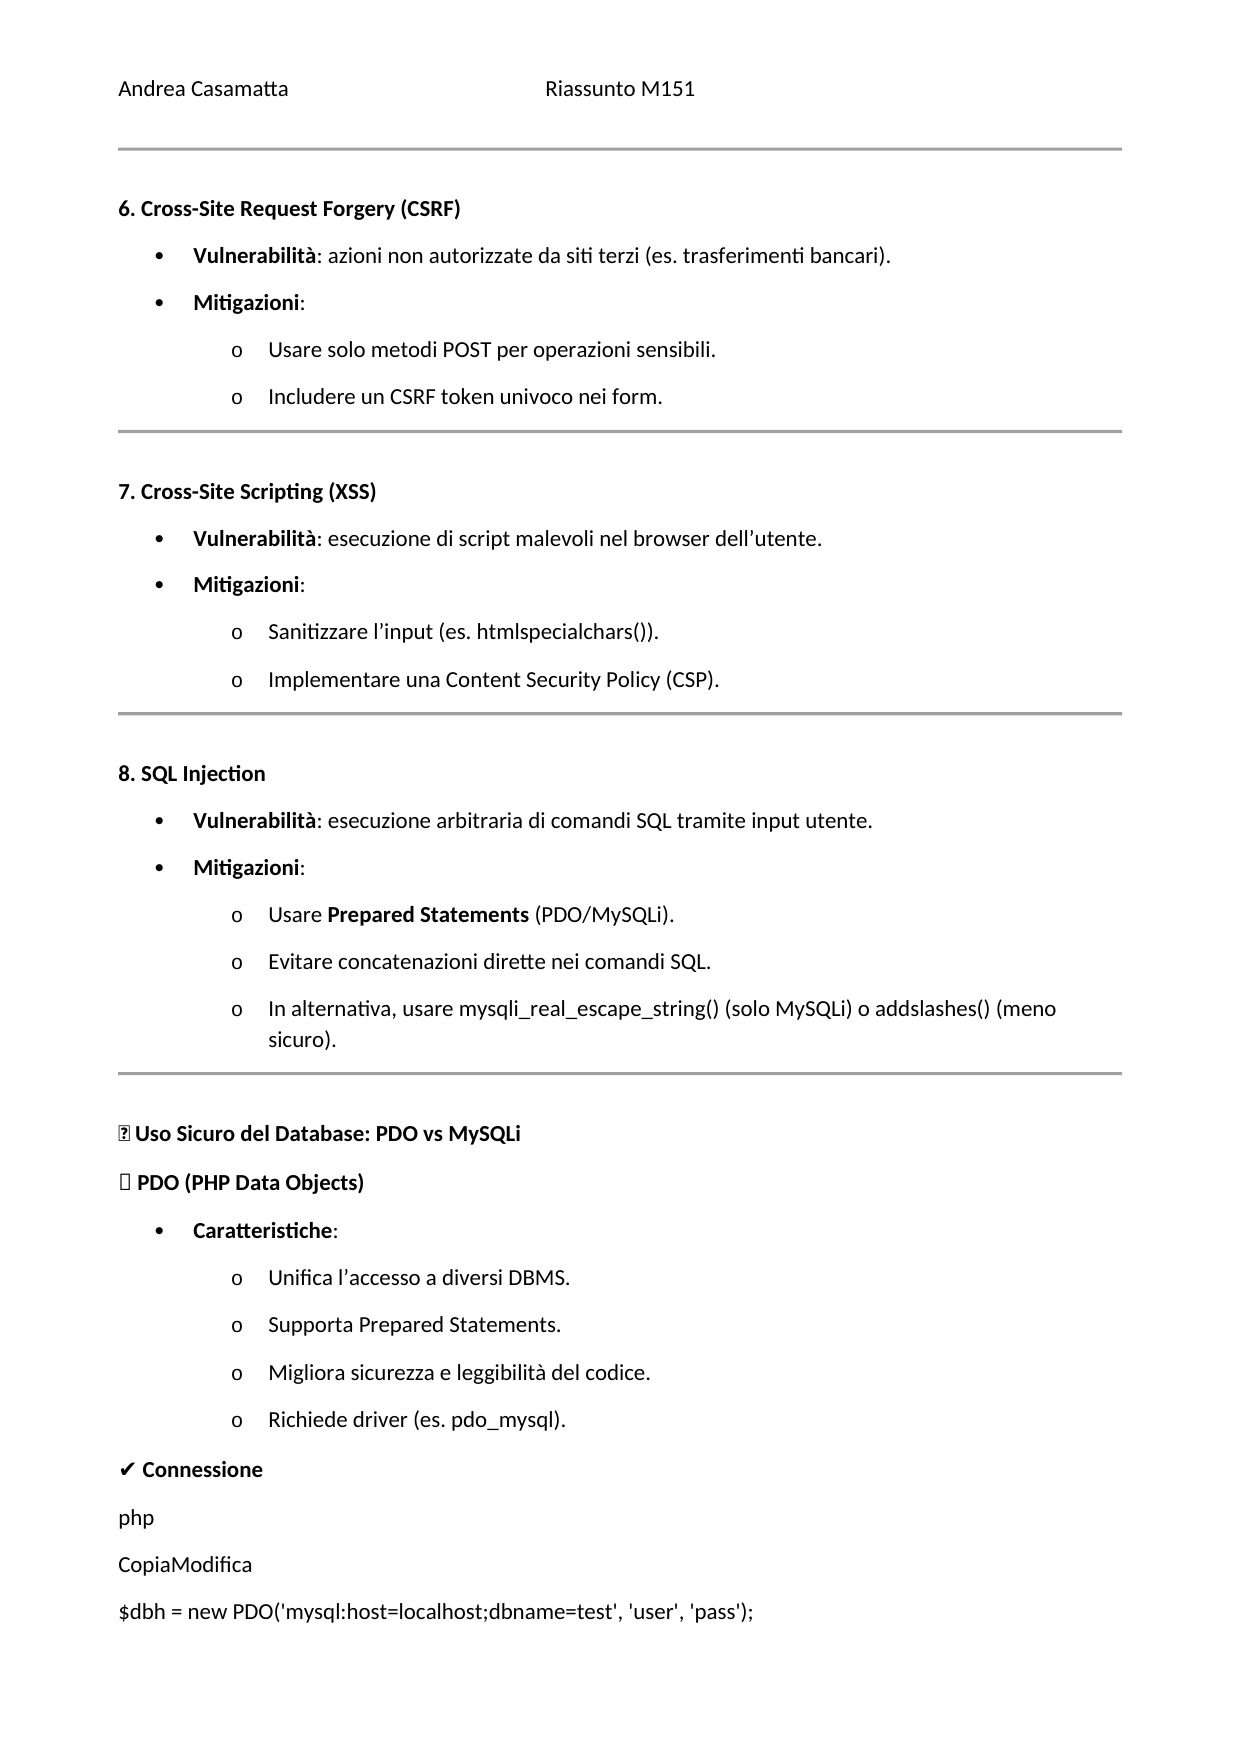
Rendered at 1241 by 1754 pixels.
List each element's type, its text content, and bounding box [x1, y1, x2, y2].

text CopiaModifica [118, 1550, 1122, 1578]
list Evitare concatenazioni dirette nei comandi SQL. [231, 947, 1122, 976]
list Vulnerabilità: azioni non autorizzate da siti terzi (es. trasferimenti bancari). [156, 241, 1122, 269]
text php [118, 1503, 1122, 1531]
list Caratteristiche: [156, 1216, 1122, 1244]
text 6. Cross-Site Request Forgery (CSRF) [118, 194, 1122, 222]
list Usare Prepared Statements (PDO/MySQLi). [231, 900, 1122, 928]
list Richiede driver (es. pdo_mysql). [231, 1405, 1122, 1434]
text $dbh = new PDO('mysql:host=localhost;dbname=test', 'user', 'pass'); [118, 1597, 1122, 1625]
text ✔️ Connessione [118, 1453, 1122, 1484]
list Implementare una Content Security Policy (CSP). [231, 665, 1122, 693]
list Mitigazioni: [156, 853, 1122, 881]
text 8. SQL Injection [118, 759, 1122, 787]
list Vulnerabilità: esecuzione di script malevoli nel browser dell’utente. [156, 524, 1122, 552]
list Sanitizzare l’input (es. htmlspecialchars()). [231, 617, 1122, 646]
list Unifica l’accesso a diversi DBMS. [231, 1263, 1122, 1292]
list Vulnerabilità: esecuzione arbitraria di comandi SQL tramite input utente. [156, 806, 1122, 834]
list Mitigazioni: [156, 288, 1122, 316]
list Includere un CSRF token univoco nei form. [231, 382, 1122, 411]
list Supporta Prepared Statements. [231, 1311, 1122, 1339]
text 7. Cross-Site Scripting (XSS) [118, 477, 1122, 505]
list Migliora sicurezza e leggibilità del codice. [231, 1358, 1122, 1386]
list In alternativa, usare mysqli_real_escape_string() (solo MySQLi) o addslashes() (meno sicuro). [231, 994, 1122, 1053]
text 🔷 PDO (PHP Data Objects) [118, 1166, 1122, 1197]
text 🧱 Uso Sicuro del Database: PDO vs MySQLi [118, 1119, 1122, 1147]
list Usare solo metodi POST per operazioni sensibili. [231, 335, 1122, 364]
list Mitigazioni: [156, 571, 1122, 598]
